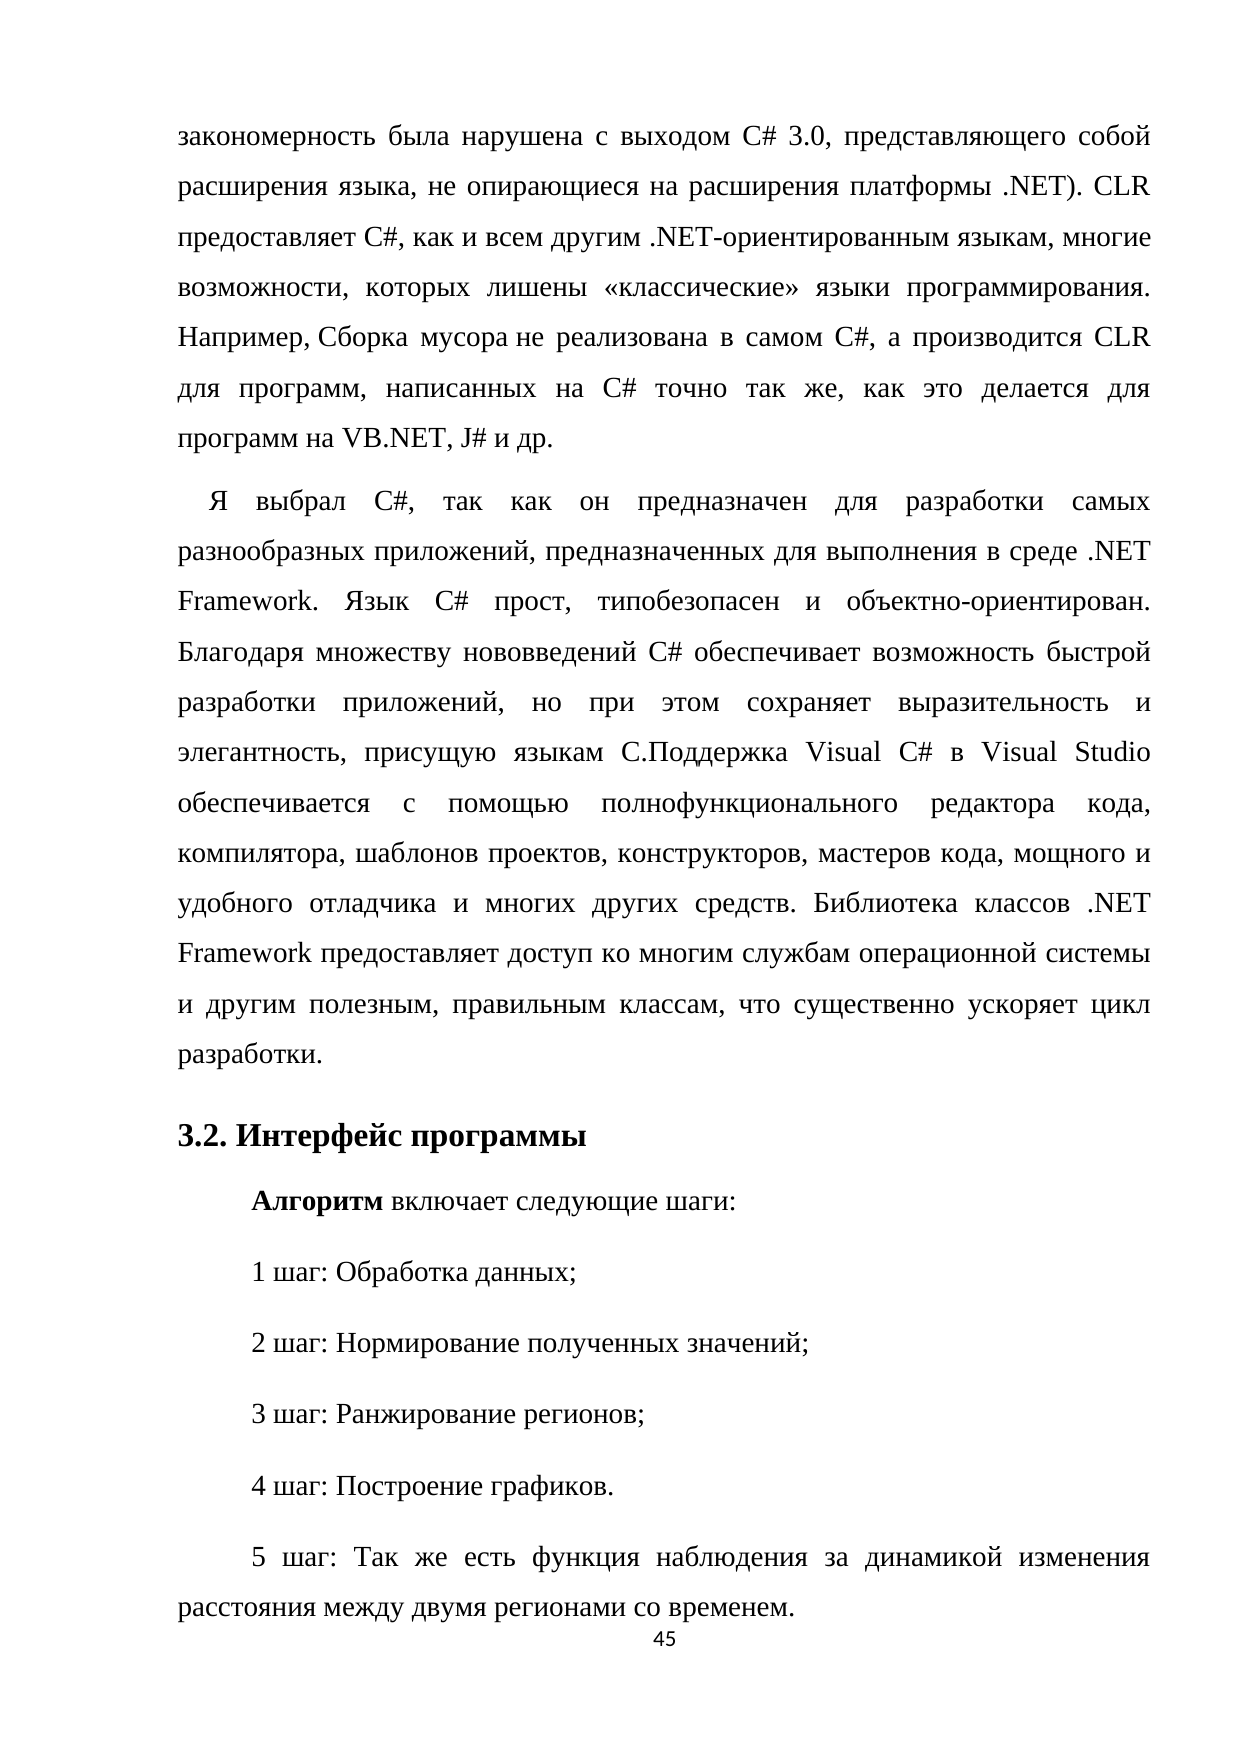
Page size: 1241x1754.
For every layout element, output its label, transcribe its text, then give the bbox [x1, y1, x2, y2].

text 4 шаг: Построение графиков. [177, 1468, 1152, 1501]
text 1 шаг: Обработка данных; [177, 1254, 1152, 1288]
text Алгоритм включает следующие шаги: [177, 1183, 1152, 1217]
text Я выбрал C#, так как он предназначен для разработки самых разнообразных приложений, предназначенных для выполнения в среде .NET Framework. Язык C# прост, типобезопасен и объектно-ориентирован. Благодаря множеству нововведений C# обеспечивает возможность быстрой разработки приложений, но при этом сохраняет выразительность и элегантность, присущую языкам C.Поддержка Visual C# в Visual Studio обеспечивается с помощью полнофункционального редактора кода, компилятора, шаблонов проектов, конструкторов, мастеров кода, мощного и удобного отладчика и многих других средств. Библиотека классов .NET Framework предоставляет доступ ко многим службам операционной системы и другим полезным, правильным классам, что существенно ускоряет цикл разработки. [177, 483, 1152, 1070]
text 5 шаг: Так же есть функция наблюдения за динамикой изменения расстояния между двумя регионами со временем. [177, 1539, 1152, 1623]
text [177, 118, 1152, 453]
text 3 шаг: Ранжирование регионов; [177, 1397, 1152, 1430]
subtitle 3.2. Интерфейс программы [177, 1116, 1152, 1154]
text 2 шаг: Нормирование полученных значений; [177, 1326, 1152, 1359]
